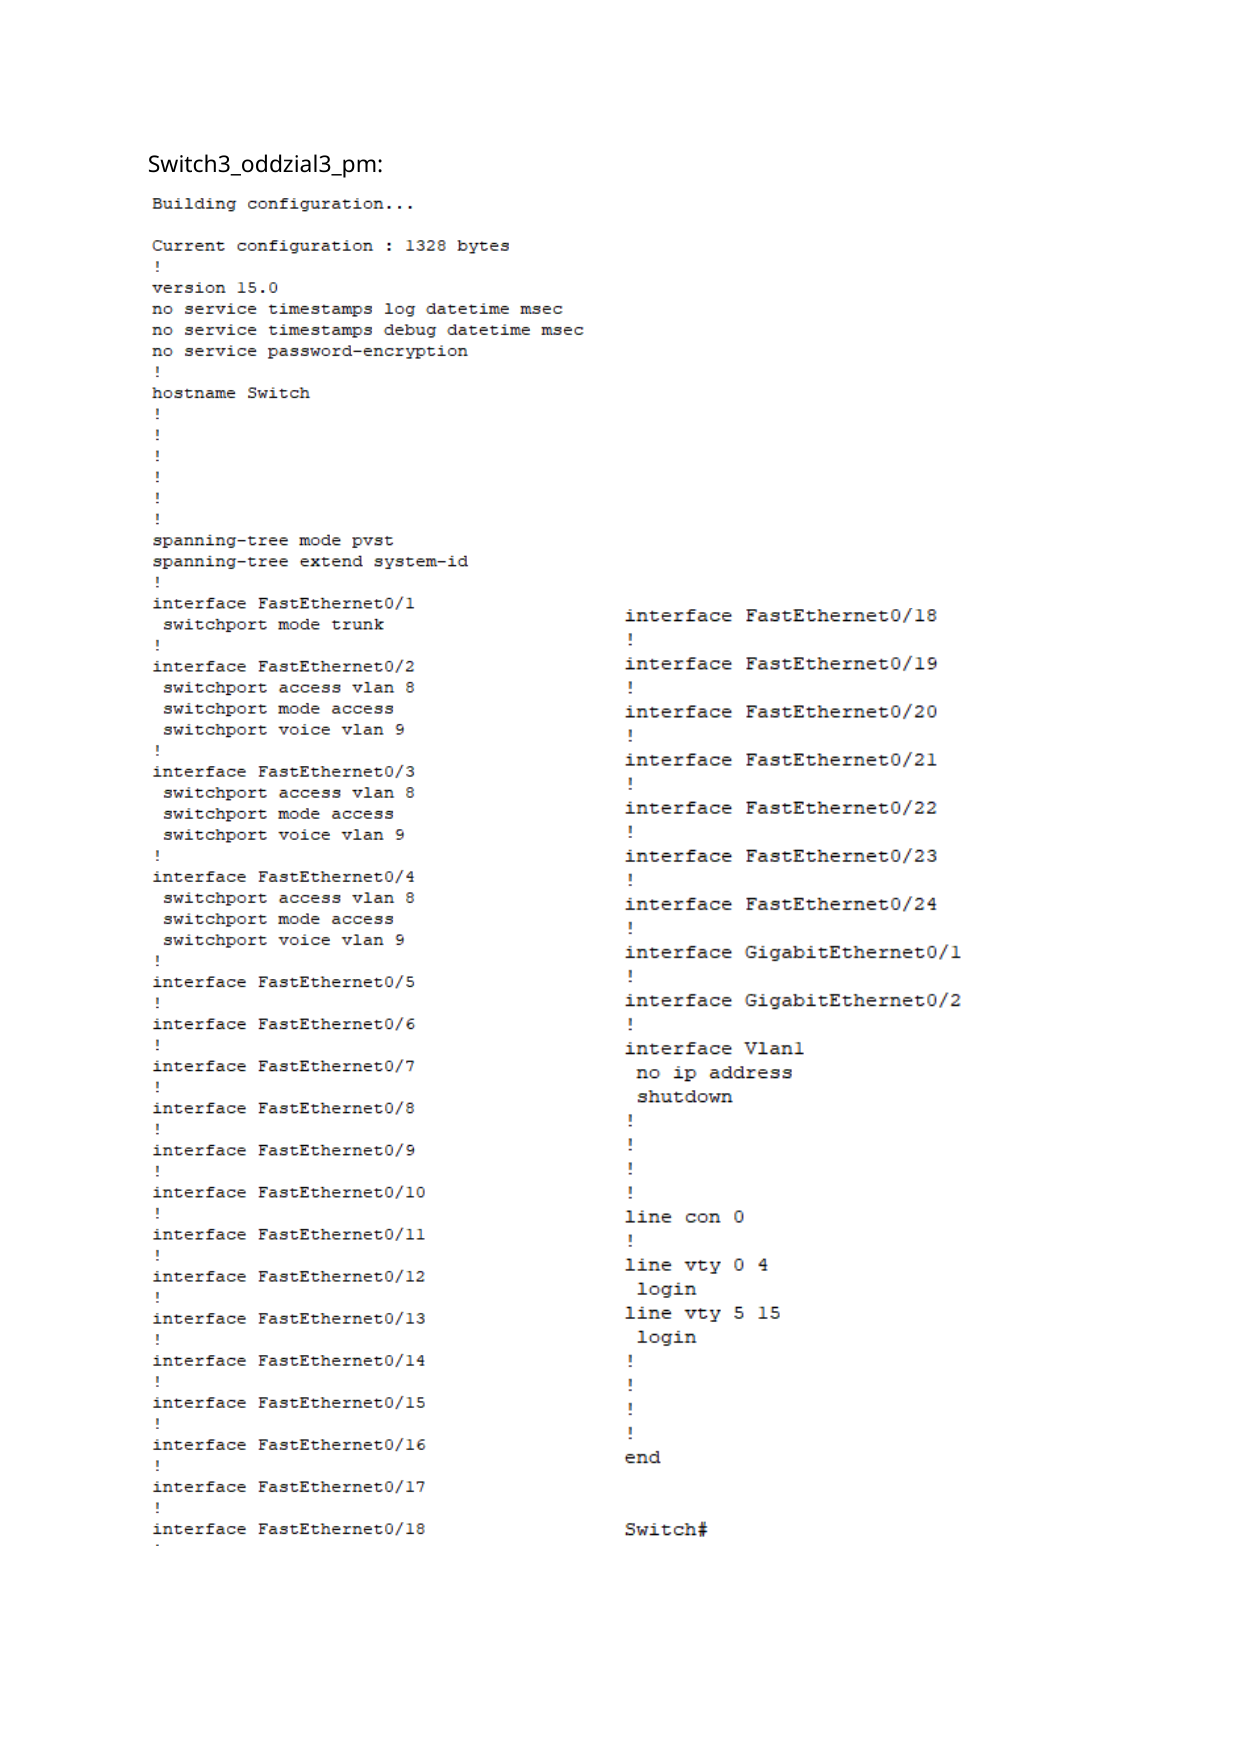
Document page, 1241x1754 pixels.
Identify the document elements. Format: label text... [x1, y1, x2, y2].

text Switch3_oddzial3_pm: [148, 148, 1093, 179]
picture [620, 608, 1015, 1546]
picture [147, 198, 609, 1546]
